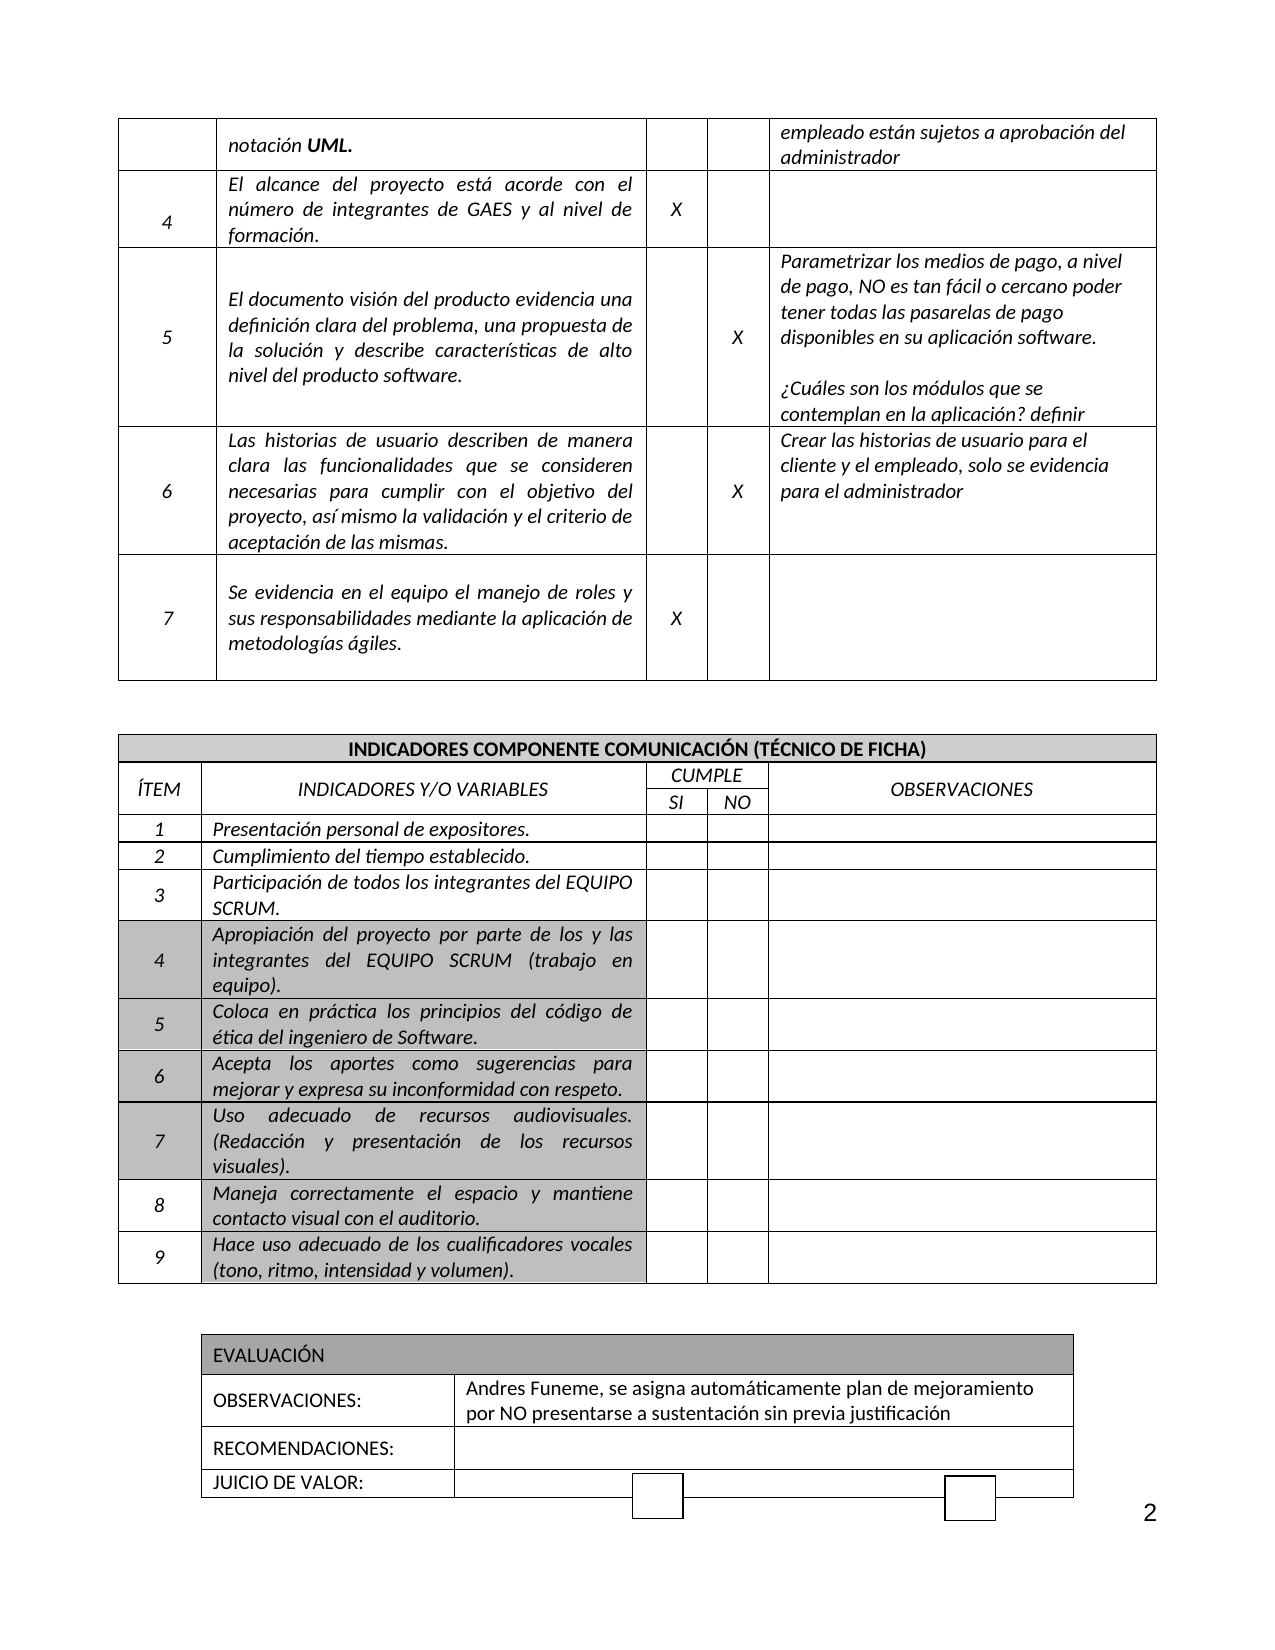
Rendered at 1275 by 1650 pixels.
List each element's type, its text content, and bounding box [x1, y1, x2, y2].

table_cell 4 [119, 921, 201, 998]
table_cell [455, 1427, 1073, 1468]
table_cell [770, 555, 1156, 680]
table_cell [769, 1180, 1156, 1231]
table_cell X [647, 555, 707, 680]
table_cell X [708, 248, 769, 426]
table_cell [708, 1180, 768, 1231]
table_cell 9 [119, 1232, 201, 1282]
table_cell [647, 843, 707, 868]
table_cell 2 [119, 843, 201, 868]
table_cell [769, 921, 1156, 998]
table_cell Participación de todos los integrantes del EQUIPO SCRUM. [202, 870, 646, 920]
table_cell [769, 1232, 1156, 1282]
table_cell [708, 555, 769, 680]
table_cell OBSERVACIONES: [202, 1375, 454, 1426]
table_cell X [647, 171, 707, 247]
table_cell [647, 815, 707, 841]
table_cell Maneja correctamente el espacio y mantiene contacto visual con el auditorio. [202, 1180, 646, 1231]
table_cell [770, 119, 1156, 170]
table_cell [708, 921, 768, 998]
table_cell [769, 1103, 1156, 1179]
table_cell Coloca en práctica los principios del código de ética del ingeniero de Software. [202, 999, 646, 1049]
table_cell [769, 999, 1156, 1049]
table_cell 1 [119, 815, 201, 841]
table_cell [708, 1103, 768, 1179]
table_cell Las historias de usuario describen de manera clara las funcionalidades que se consideren necesarias para cumplir con el objetivo del proyecto, así mismo la validación y el criterio de aceptación de las mismas. [217, 427, 646, 554]
table_cell El documento visión del producto evidencia una definición clara del problema, una propuesta de la solución y describe características de alto nivel del producto software. [217, 248, 646, 426]
table_header EVALUACIÓN [202, 1335, 1073, 1374]
table_cell Acepta los aportes como sugerencias para mejorar y expresa su inconformidad con respeto. [202, 1051, 646, 1101]
table_cell [769, 815, 1156, 841]
table_cell X [708, 427, 769, 554]
table_cell Parametrizar los medios de pago, a nivel de pago, NO es tan fácil o cercano poder tener todas las pasarelas de pago disponibles en su aplicación software. ¿Cuáles son los módulos que se contemplan en la aplicación? definir [770, 248, 1156, 426]
table_cell [647, 921, 707, 998]
table_cell CUMPLE [647, 763, 768, 788]
table_cell Crear las historias de usuario para el cliente y el empleado, solo se evidencia para el administrador [770, 427, 1156, 554]
table_cell El alcance del proyecto está acorde con el número de integrantes de GAES y al nivel de formación. [217, 171, 646, 247]
table_cell 7 [119, 1103, 201, 1179]
table_cell Hace uso adecuado de los cualificadores vocales (tono, ritmo, intensidad y volumen). [202, 1232, 646, 1282]
table_cell OBSERVACIONES [769, 763, 1156, 814]
table_cell [770, 171, 1156, 247]
table_cell [708, 1232, 768, 1282]
table_cell 6 [119, 427, 216, 554]
table_cell [708, 1051, 768, 1101]
table_cell 5 [119, 248, 216, 426]
table_cell [647, 999, 707, 1049]
table_cell Se evidencia en el equipo el manejo de roles y sus responsabilidades mediante la aplicación de metodologías ágiles. [217, 555, 646, 680]
table_cell ÍTEM [119, 763, 201, 814]
table_cell 3 [119, 119, 216, 170]
table_cell 8 [119, 1180, 201, 1231]
table_cell [708, 815, 768, 841]
table_cell Presentación personal de expositores. [202, 815, 646, 841]
table_cell [769, 843, 1156, 868]
table_cell [647, 1051, 707, 1101]
table_header INDICADORES COMPONENTE COMUNICACIÓN (TÉCNICO DE FICHA) [119, 735, 1156, 761]
table_cell Cumplimiento del tiempo establecido. [202, 843, 646, 868]
table_cell INDICADORES Y/O VARIABLES [202, 763, 646, 814]
table_cell APROBADO DEFICIENTE [455, 1470, 1073, 1497]
table_cell [647, 870, 707, 920]
table_cell RECOMENDACIONES: [202, 1427, 454, 1468]
table_cell 5 [119, 999, 201, 1049]
table_cell [708, 119, 769, 170]
table_cell 7 [119, 555, 216, 680]
table_cell [647, 427, 707, 554]
table_cell [647, 248, 707, 426]
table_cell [217, 119, 646, 170]
table_cell [708, 999, 768, 1049]
table_cell [647, 1180, 707, 1231]
table_cell JUICIO DE VALOR: [202, 1470, 454, 1497]
table_cell [647, 119, 707, 170]
table_cell Uso adecuado de recursos audiovisuales. (Redacción y presentación de los recursos visuales). [202, 1103, 646, 1179]
table_cell [769, 870, 1156, 920]
table_cell [647, 1232, 707, 1282]
table_cell [769, 1051, 1156, 1101]
table_cell [708, 843, 768, 868]
table_cell 4 [119, 171, 216, 247]
table_cell [647, 1103, 707, 1179]
table_cell Andres Funeme, se asigna automáticamente plan de mejoramiento por NO presentarse a sustentación sin previa justificación [455, 1375, 1073, 1426]
table_cell NO [708, 789, 768, 814]
table_cell 6 [119, 1051, 201, 1101]
table_cell 3 [119, 870, 201, 920]
table_cell SI [647, 789, 707, 814]
table_cell Apropiación del proyecto por parte de los y las integrantes del EQUIPO SCRUM (trabajo en equipo). [202, 921, 646, 998]
table_cell [708, 870, 768, 920]
table_cell [708, 171, 769, 247]
